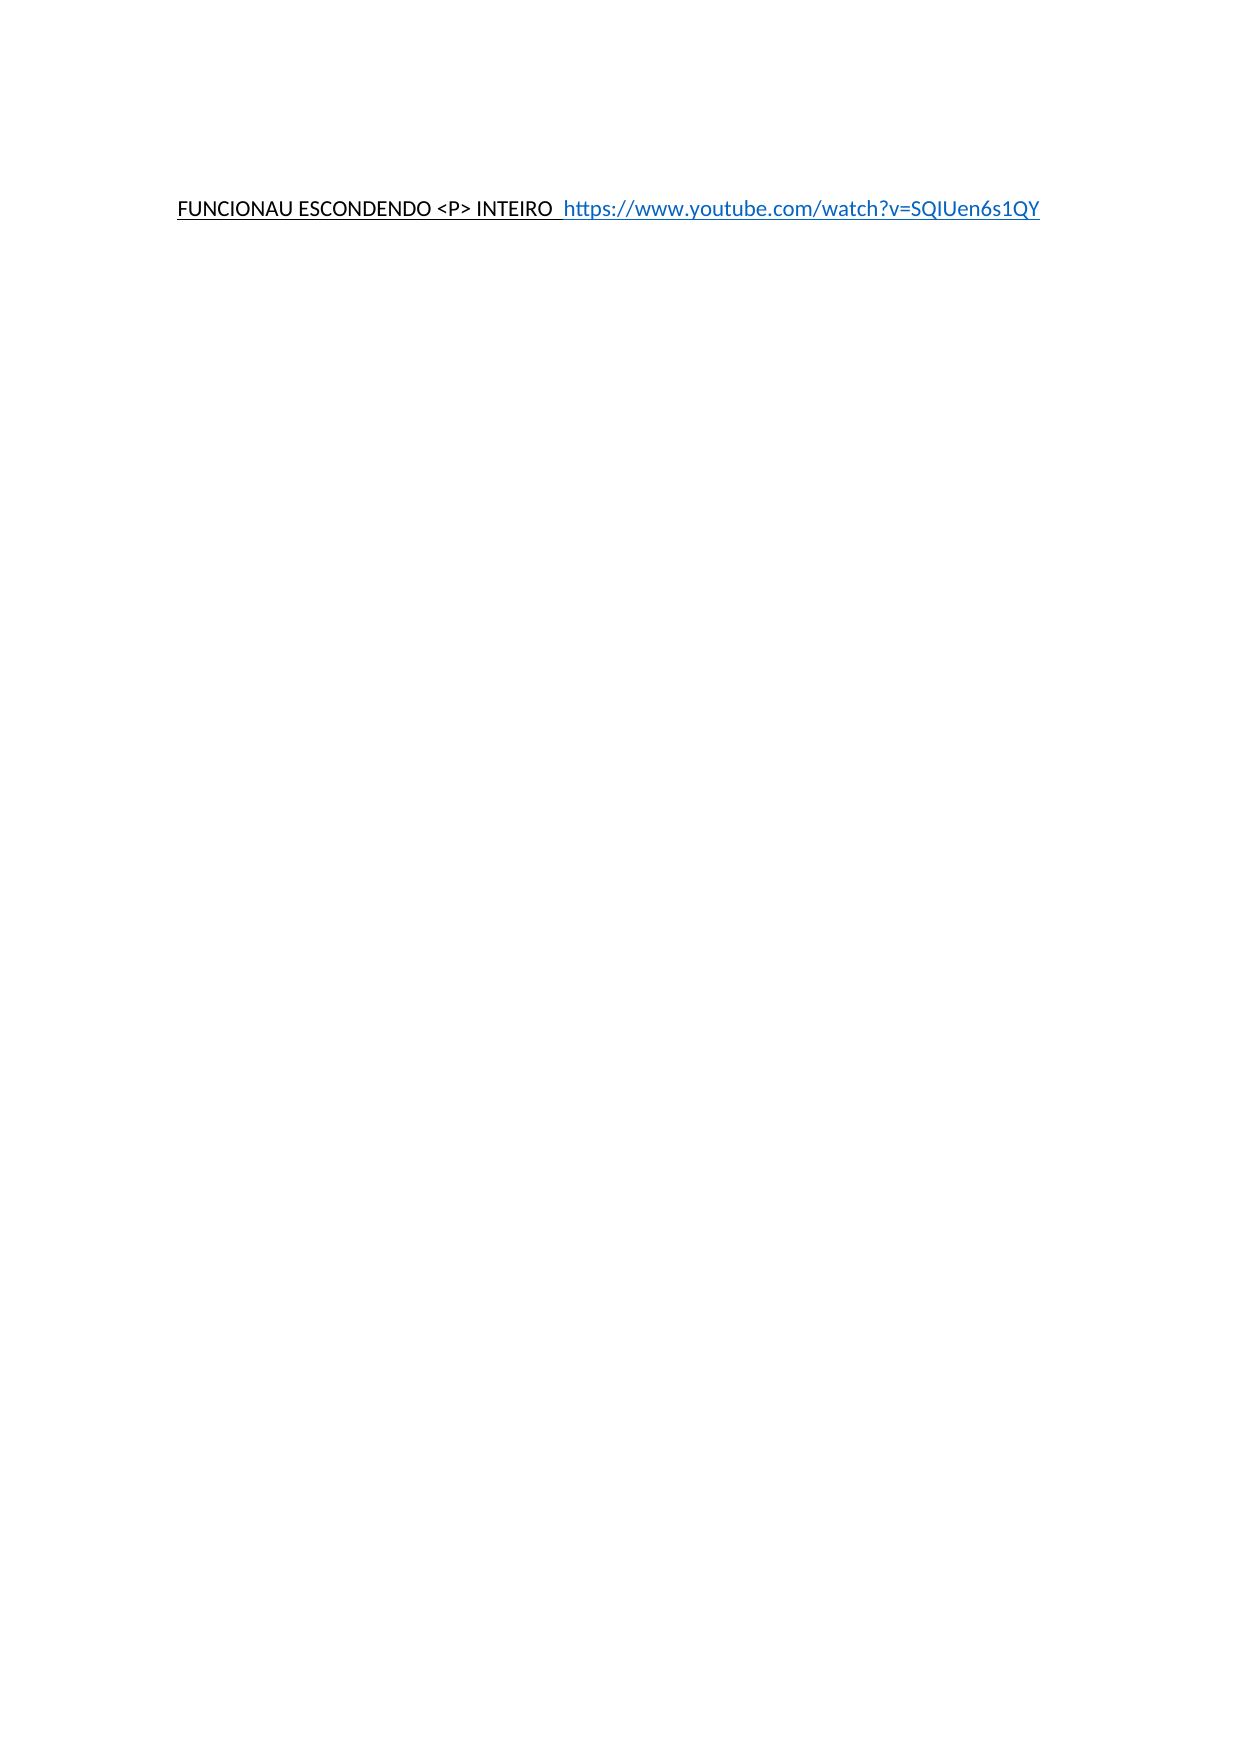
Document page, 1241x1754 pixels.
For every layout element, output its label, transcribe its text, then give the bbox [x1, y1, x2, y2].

text FUNCIONAU ESCONDENDO <P> INTEIRO https://www.youtube.com/watch?v=SQIUen6s1QY [177, 194, 1063, 222]
